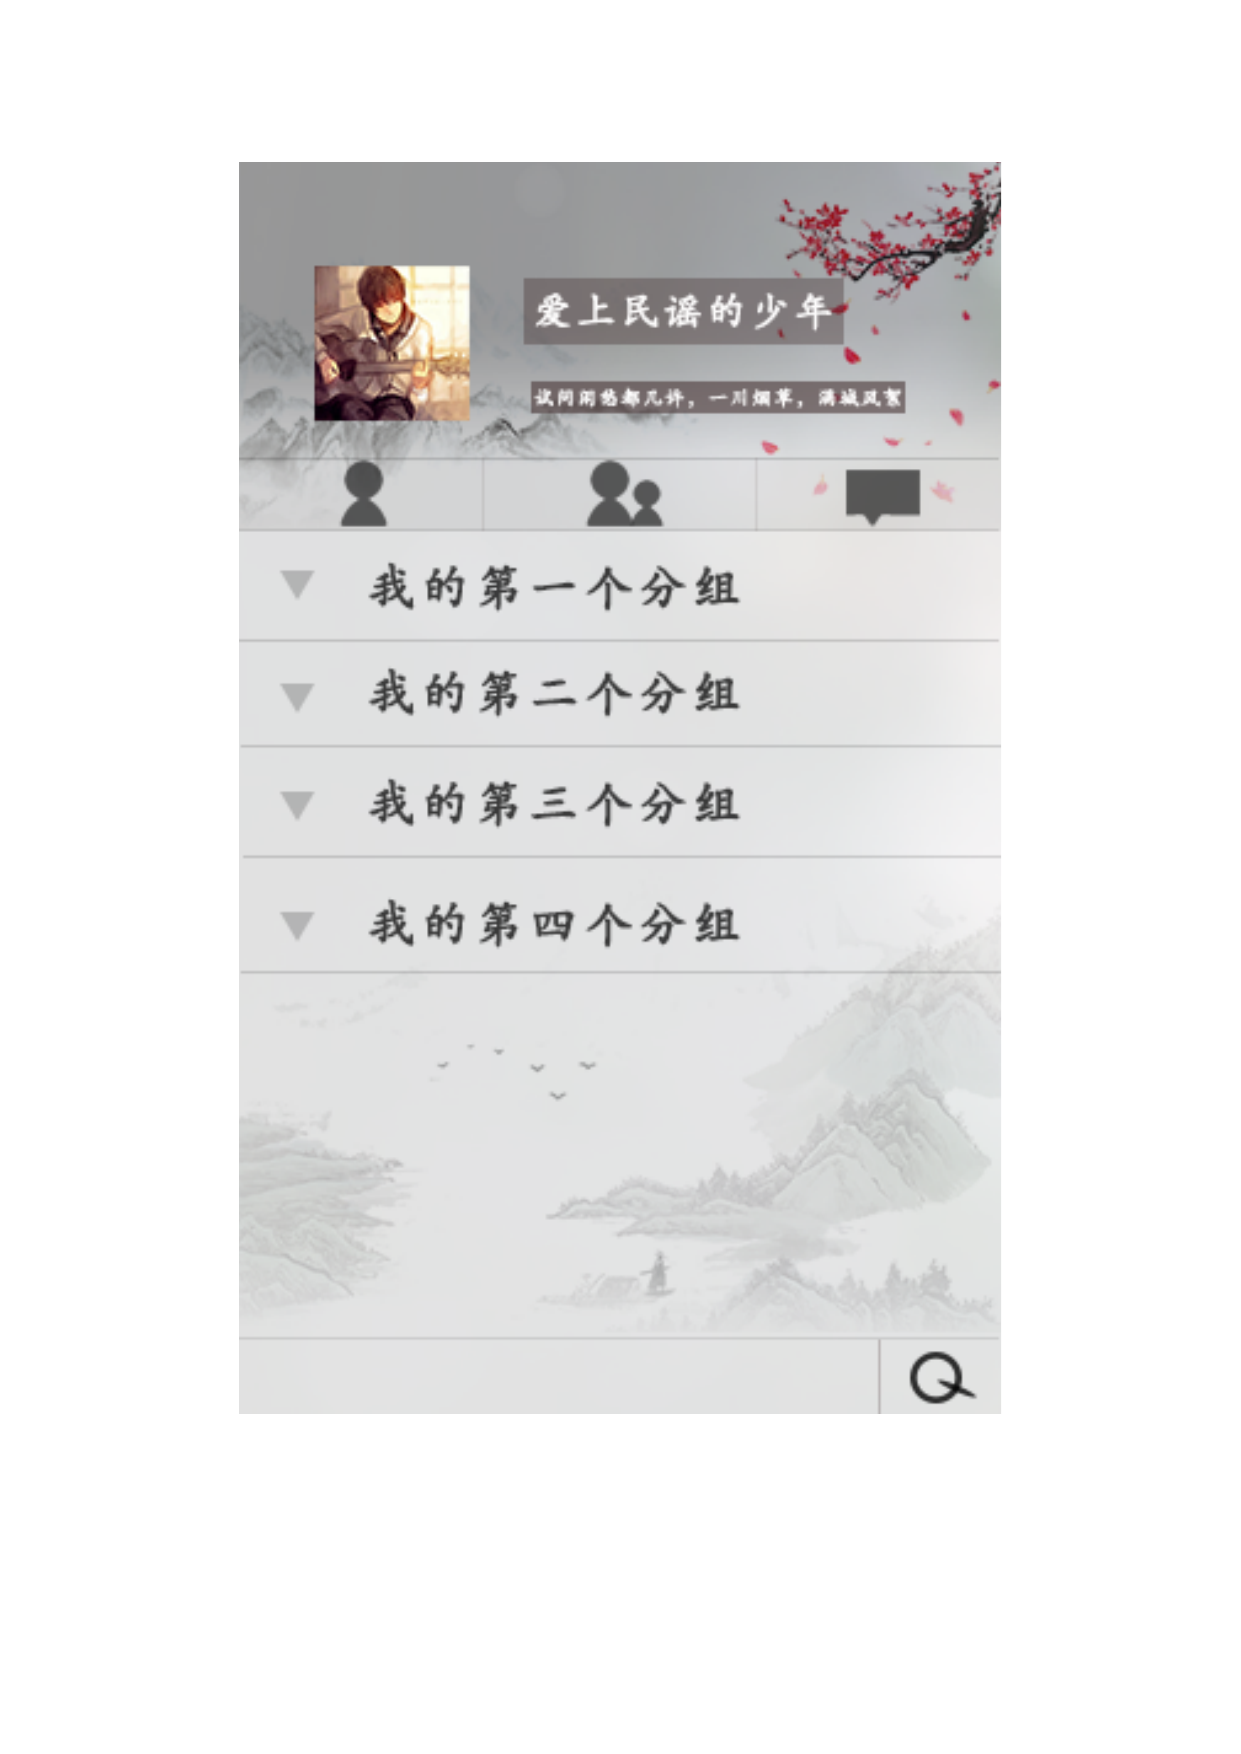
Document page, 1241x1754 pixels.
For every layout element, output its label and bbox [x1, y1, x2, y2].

picture [239, 162, 1002, 1414]
